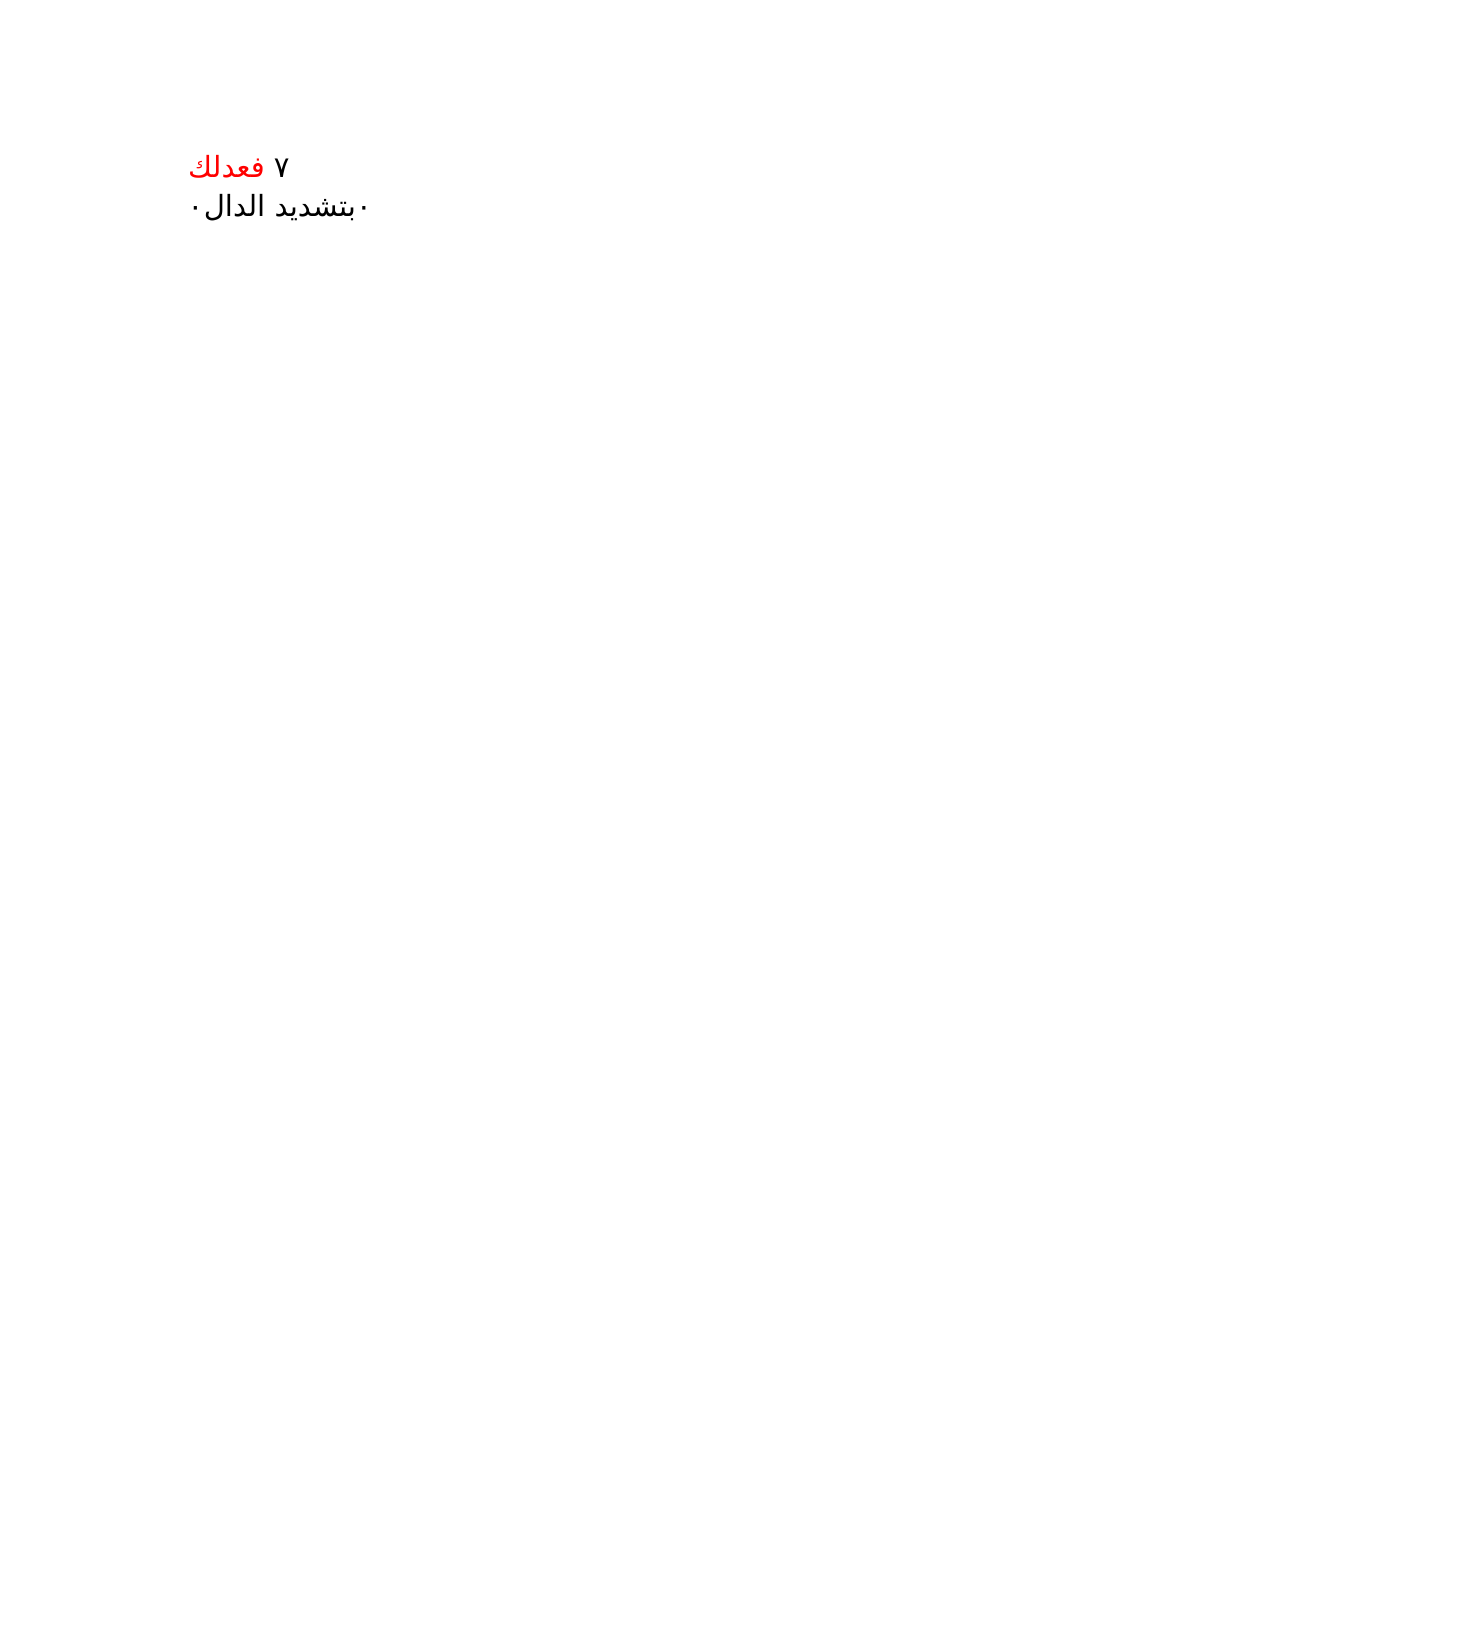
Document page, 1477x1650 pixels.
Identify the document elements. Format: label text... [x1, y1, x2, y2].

text ٧ فعدلك ٠بتشديد الدال٠ [187, 150, 1289, 223]
